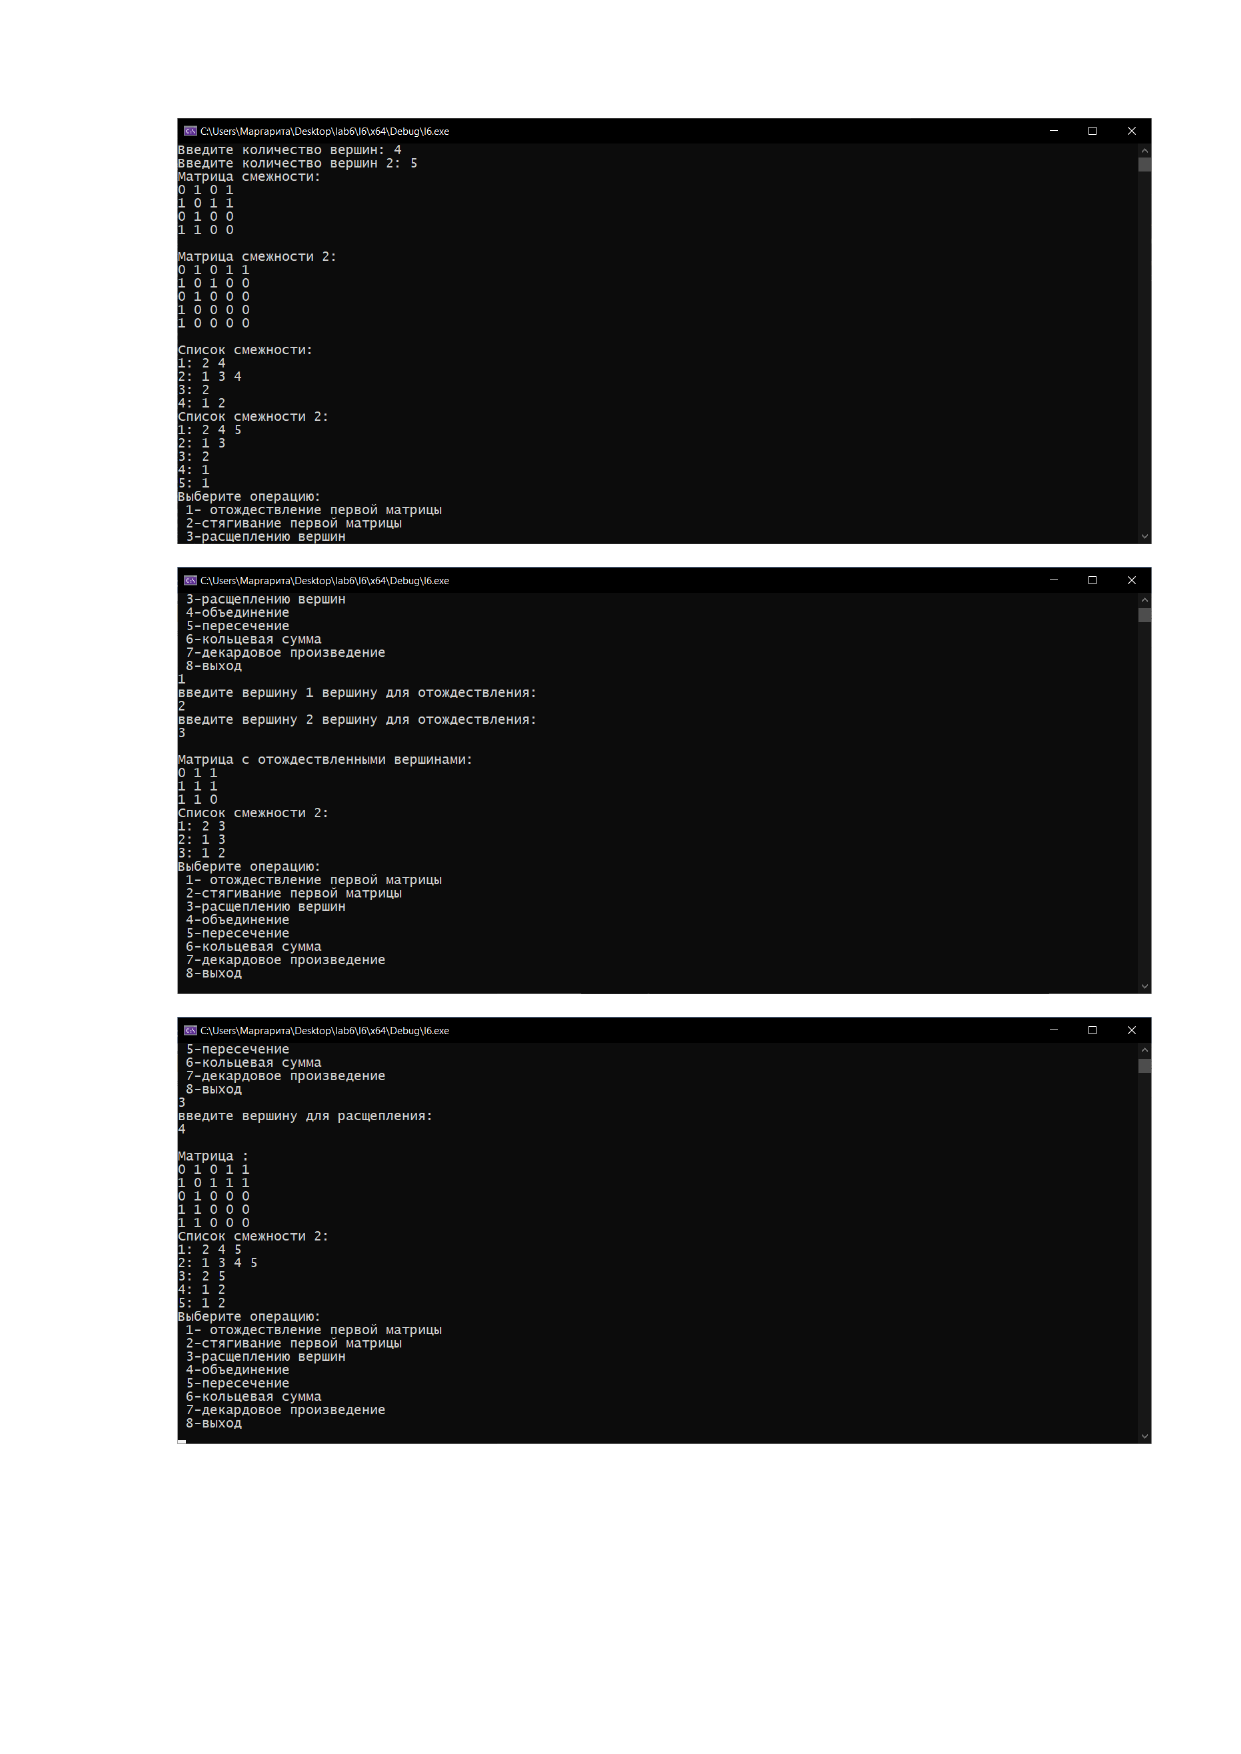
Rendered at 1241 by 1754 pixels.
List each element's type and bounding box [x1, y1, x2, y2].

picture [177, 567, 1152, 994]
picture [177, 1017, 1152, 1444]
picture [177, 118, 1152, 544]
